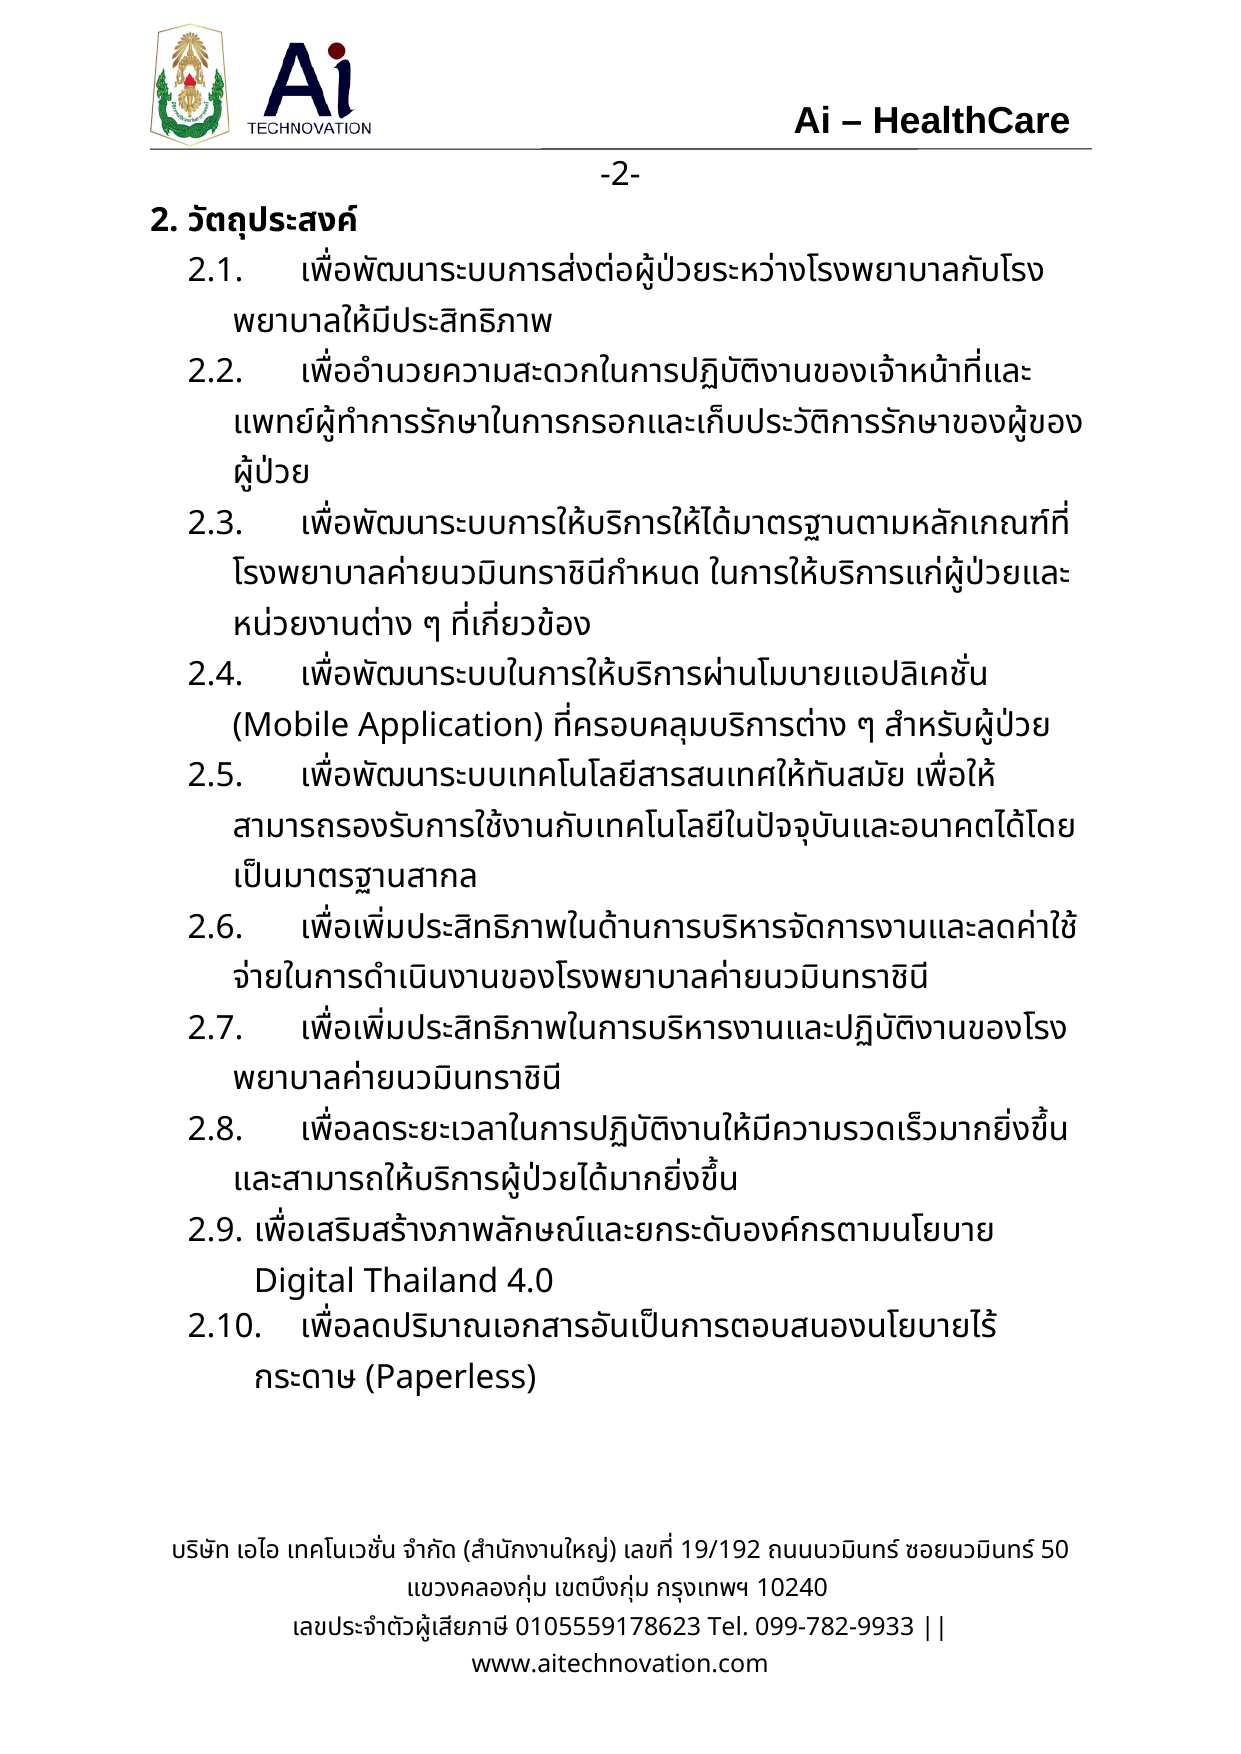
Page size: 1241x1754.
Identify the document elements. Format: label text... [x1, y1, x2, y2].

list เพื่อพัฒนาระบบการให้บริการให้ได้มาตรฐานตามหลักเกณฑ์ที่ โรงพยาบาลค่ายนวมินทราชินีกำหนด ในการให้บริการแก่ผู้ป่วยและหน่วยงานต่าง ๆ ที่เกี่ยวข้อง [187, 498, 1090, 650]
list เพื่ออำนวยความสะดวกในการปฏิบัติงานของเจ้าหน้าที่และแพทย์ผู้ทำการรักษาในการกรอกและเก็บประวัติการรักษาของผู้ของผู้ป่วย [187, 347, 1090, 498]
list เพื่อเพิ่มประสิทธิภาพในการบริหารงานและปฏิบัติงานของโรงพยาบาลค่ายนวมินทราชินี [187, 1004, 1090, 1105]
list เพื่อเพิ่มประสิทธิภาพในด้านการบริหารจัดการงานและลดค่าใช้จ่ายในการดำเนินงานของโรงพยาบาลค่ายนวมินทราชินี [187, 903, 1090, 1004]
list วัตถุประสงค์ [150, 195, 1090, 246]
picture [150, 23, 230, 146]
list เพื่อเสริมสร้างภาพลักษณ์และยกระดับองค์กรตามนโยบาย Digital Thailand 4.0 [187, 1206, 1090, 1302]
list เพื่อพัฒนาระบบในการให้บริการผ่านโมบายแอปลิเคชั่น (Mobile Application) ที่ครอบคลุมบริการต่าง ๆ สำหรับผู้ป่วย [187, 650, 1090, 751]
picture [241, 30, 378, 142]
list เพื่อพัฒนาระบบการส่งต่อผู้ป่วยระหว่างโรงพยาบาลกับโรงพยาบาลให้มีประสิทธิภาพ [187, 246, 1090, 347]
list เพื่อลดปริมาณเอกสารอันเป็นการตอบสนองนโยบายไร้กระดาษ (Paperless) [187, 1302, 1090, 1403]
list เพื่อพัฒนาระบบเทคโนโลยีสารสนเทศให้ทันสมัย เพื่อให้สามารถรองรับการใช้งานกับเทคโนโลยีในปัจจุบันและอนาคตได้โดยเป็นมาตรฐานสากล [187, 751, 1090, 903]
list เพื่อลดระยะเวลาในการปฏิบัติงานให้มีความรวดเร็วมากยิ่งขึ้นและสามารถให้บริการผู้ป่วยได้มากยิ่งขึ้น [187, 1105, 1090, 1206]
text -2- [150, 150, 1090, 195]
